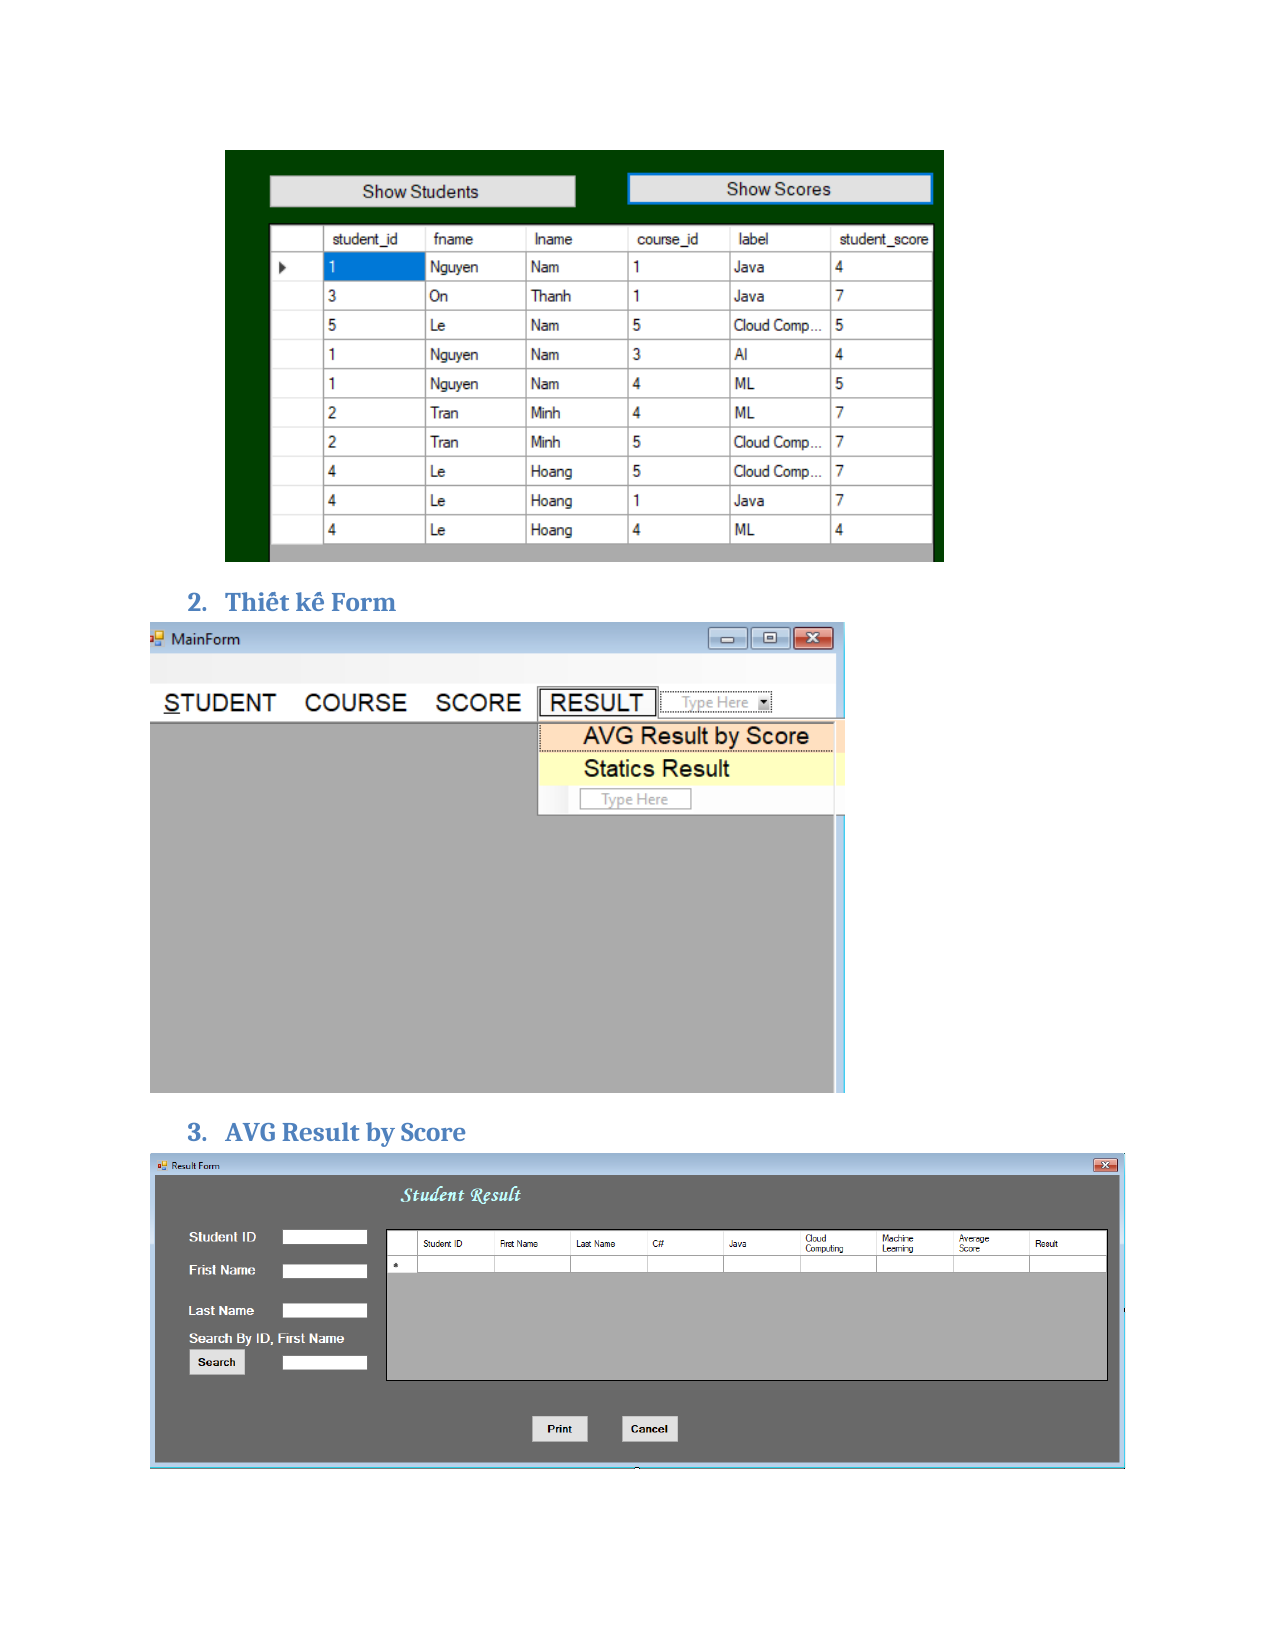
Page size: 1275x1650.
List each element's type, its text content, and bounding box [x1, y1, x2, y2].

subtitle Thiết kế Form [187, 587, 1125, 618]
subtitle AVG Result by Score [187, 1117, 1125, 1148]
picture [225, 150, 944, 562]
picture [150, 1153, 1125, 1469]
picture [150, 622, 845, 1093]
